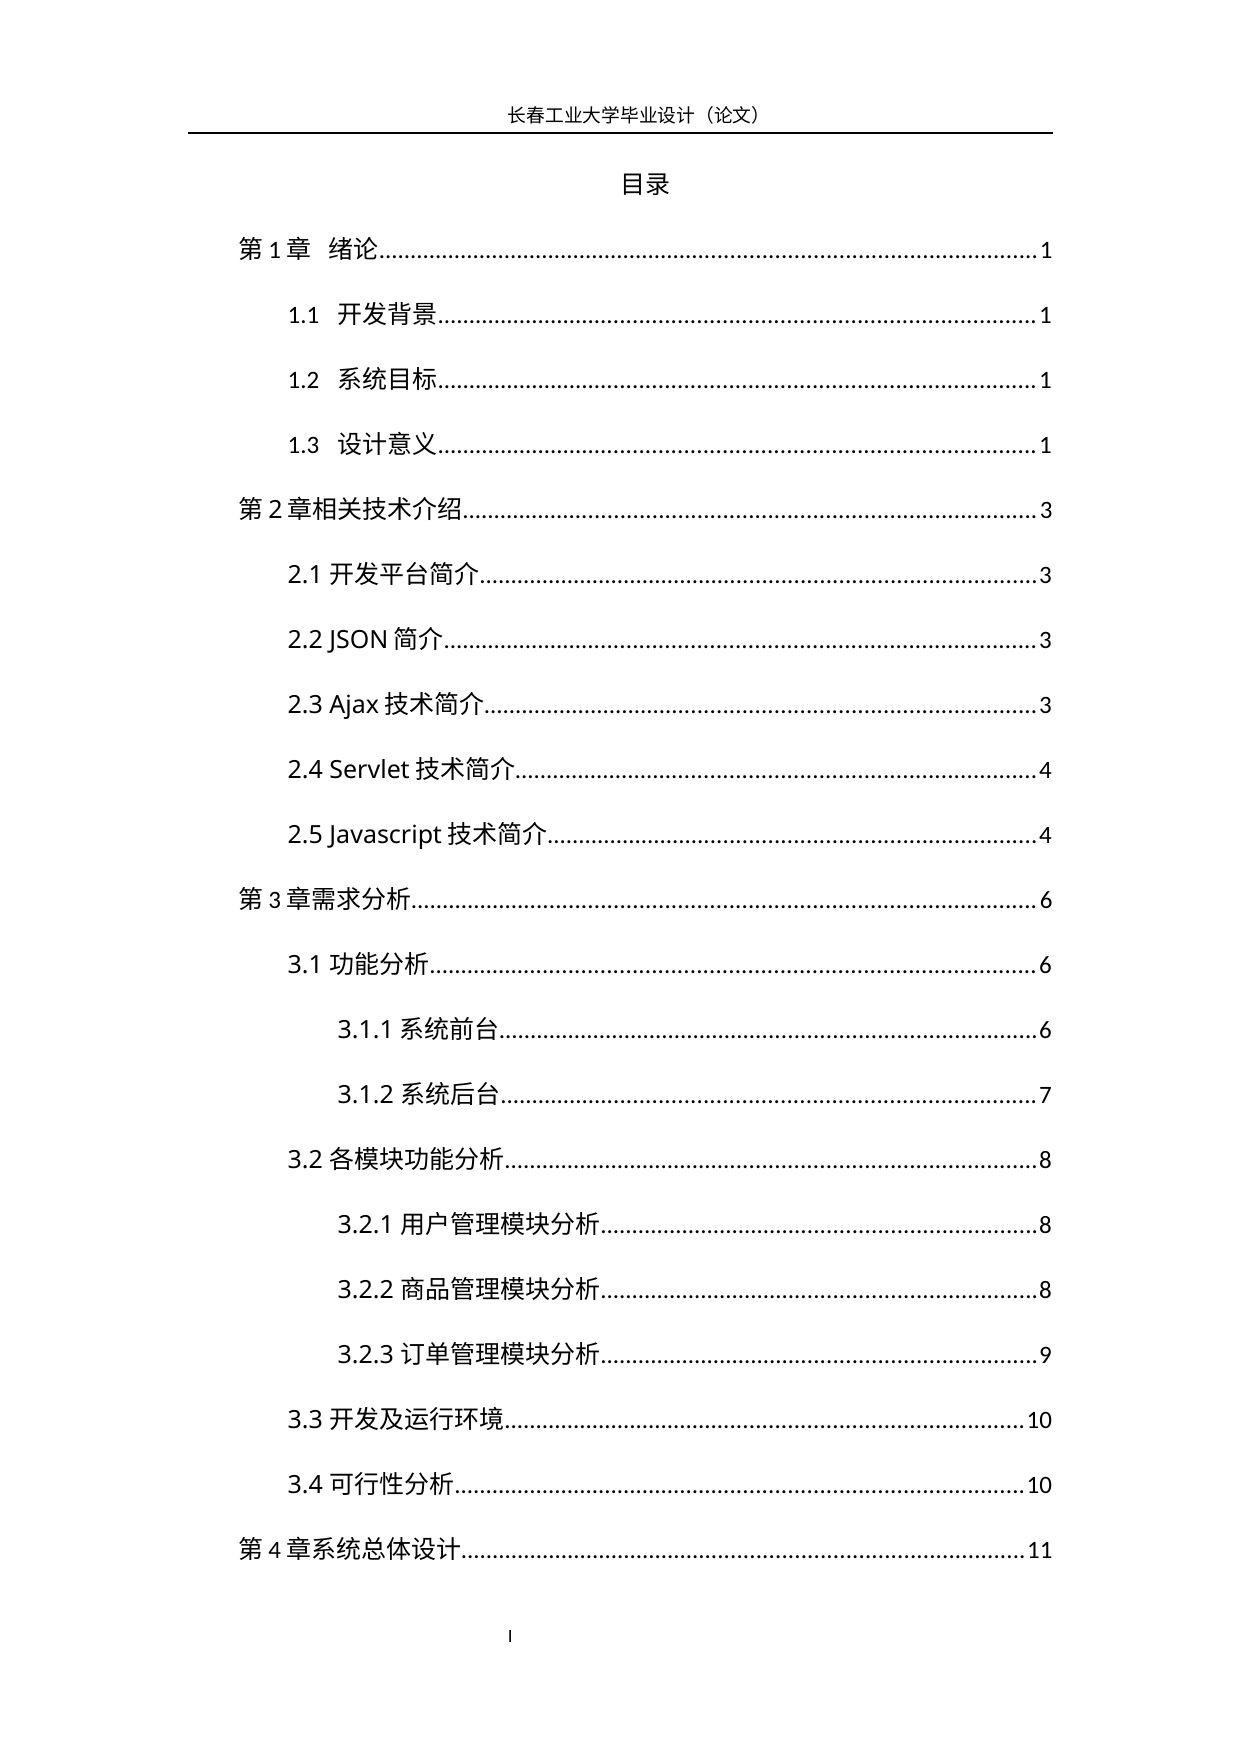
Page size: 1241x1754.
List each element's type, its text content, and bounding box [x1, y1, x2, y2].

text 3.3 开发及运行环境 10 [237, 1385, 1053, 1450]
text 3.2 各模块功能分析 8 [237, 1125, 1053, 1190]
text 2.4 Servlet技术简介 4 [237, 735, 1053, 800]
text 第2章相关技术介绍 3 [187, 475, 1053, 540]
text 3.2.2 商品管理模块分析 8 [287, 1255, 1053, 1320]
text 2.3 Ajax技术简介 3 [237, 670, 1053, 735]
text 2.1 开发平台简介 3 [237, 540, 1053, 605]
text 3.2.3 订单管理模块分析 9 [287, 1320, 1053, 1385]
text 1.1 开发背景 1 [237, 280, 1053, 345]
text 3.4 可行性分析 10 [237, 1450, 1053, 1515]
text 3.1.2 系统后台 7 [287, 1060, 1053, 1125]
text 1.2 系统目标 1 [237, 345, 1053, 410]
text 目录 [187, 150, 1053, 215]
text 第4章系统总体设计 11 [187, 1515, 1053, 1580]
text 2.5 Javascript技术简介 4 [237, 800, 1053, 865]
text 3.1.1系统前台 6 [287, 995, 1053, 1060]
text 第1章 绪论 1 [187, 215, 1053, 280]
text 1.3 设计意义 1 [237, 410, 1053, 475]
text 3.1 功能分析 6 [237, 930, 1053, 995]
text 3.2.1 用户管理模块分析 8 [287, 1190, 1053, 1255]
text 2.2 JSON简介 3 [237, 605, 1053, 670]
text 第3章需求分析 6 [187, 865, 1053, 930]
